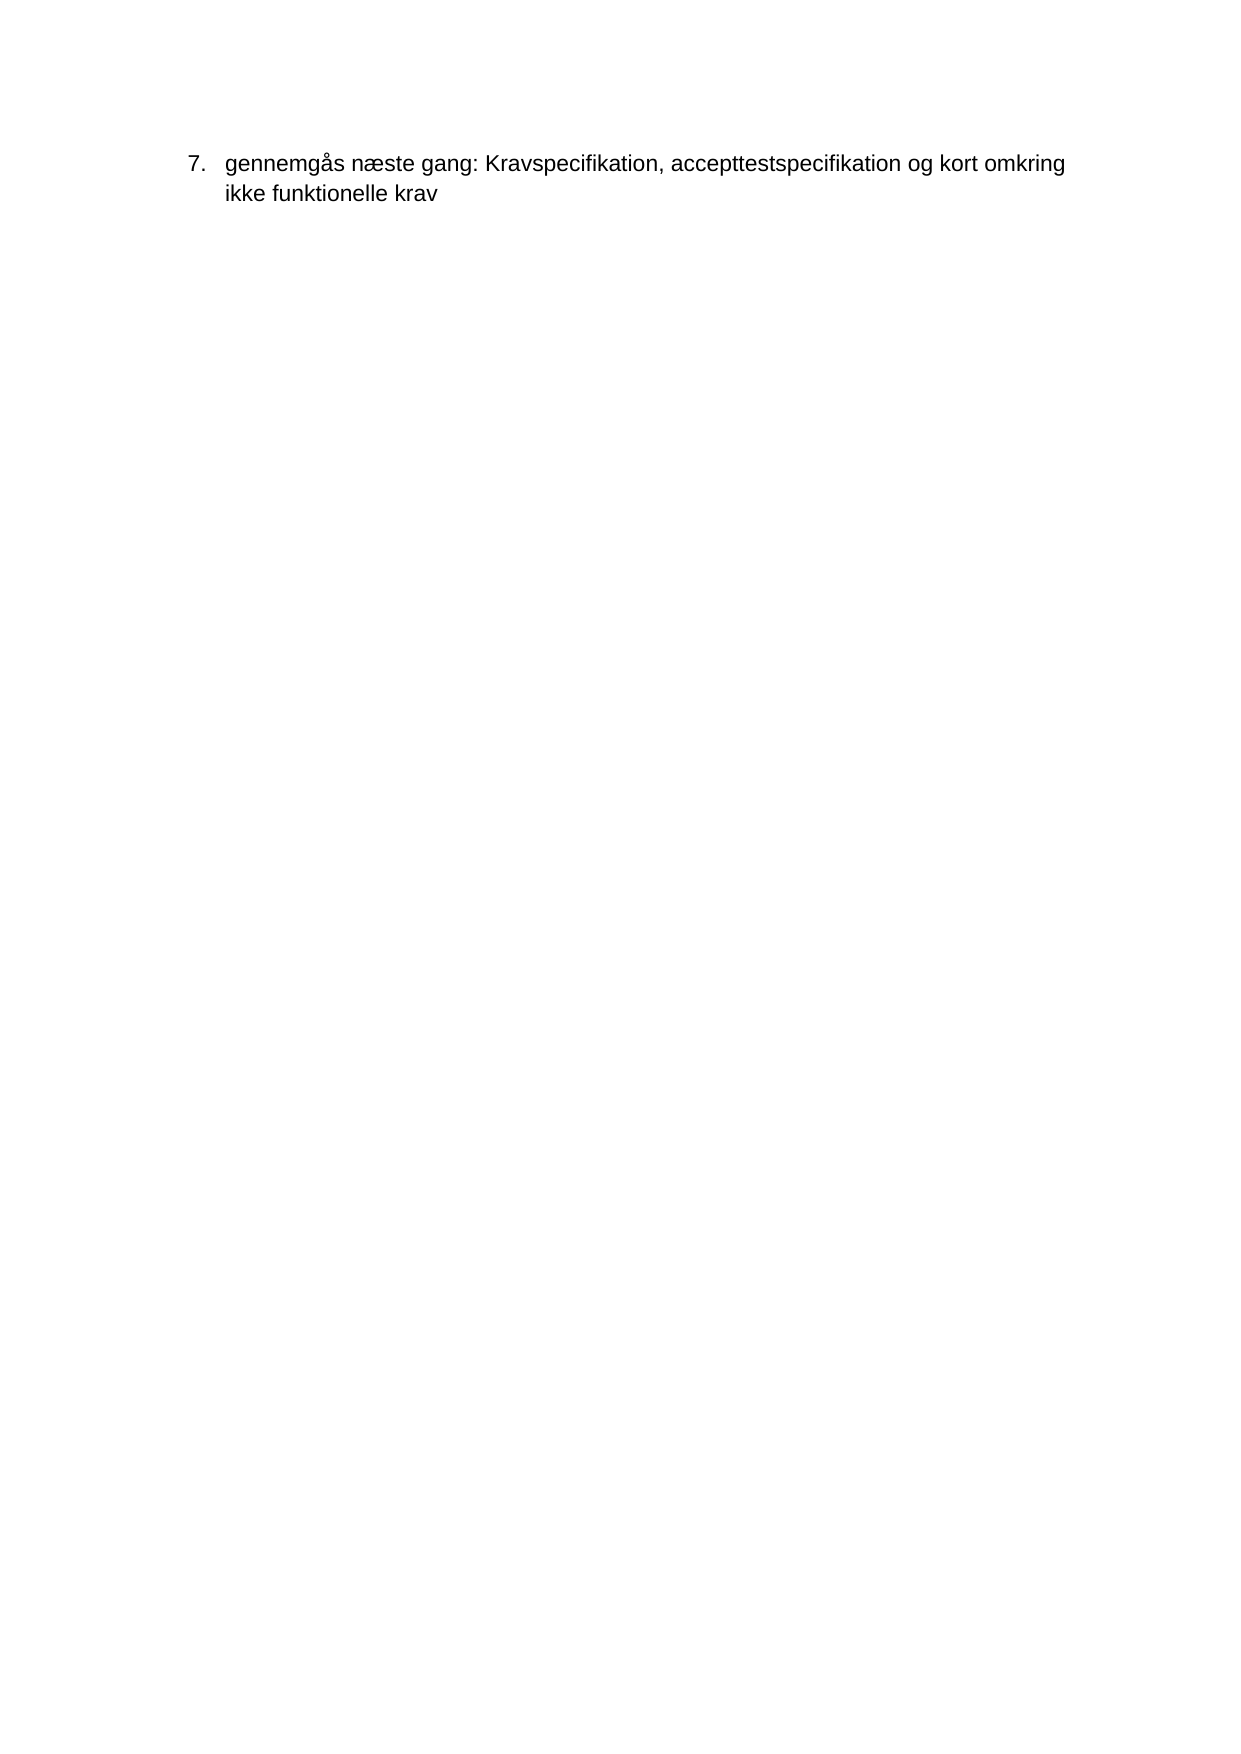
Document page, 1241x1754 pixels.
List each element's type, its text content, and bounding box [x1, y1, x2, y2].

list gennemgås næste gang: Kravspecifikation, accepttestspecifikation og kort omkring ikke funktionelle krav [187, 150, 1090, 207]
